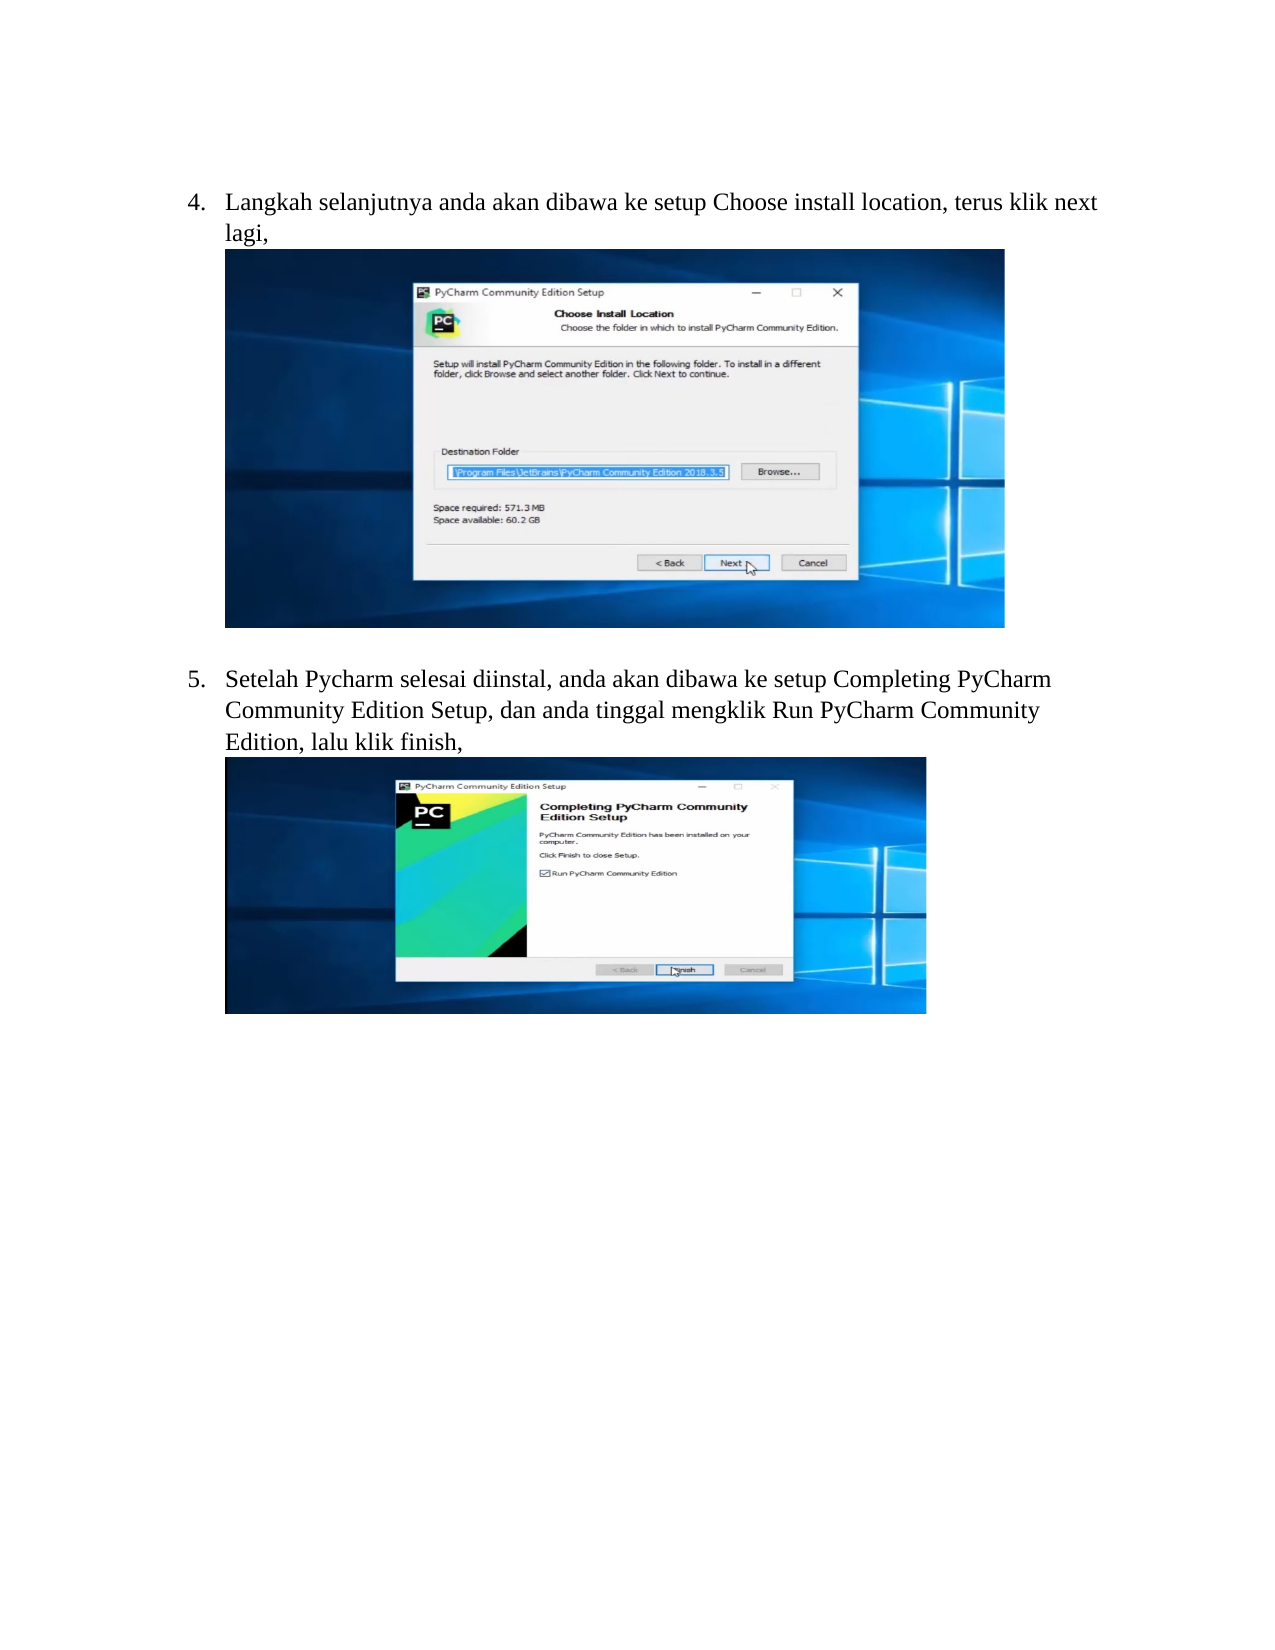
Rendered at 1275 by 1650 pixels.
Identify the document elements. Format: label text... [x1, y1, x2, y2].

picture [225, 249, 1005, 628]
picture [225, 757, 927, 1014]
list Langkah selanjutnya anda akan dibawa ke setup Choose install location, terus klik next lagi, [187, 187, 1125, 247]
list Setelah Pycharm selesai diinstal, anda akan dibawa ke setup Completing PyCharm Community Edition Setup, dan anda tinggal mengklik Run PyCharm Community Edition, lalu klik finish, [187, 664, 1125, 755]
